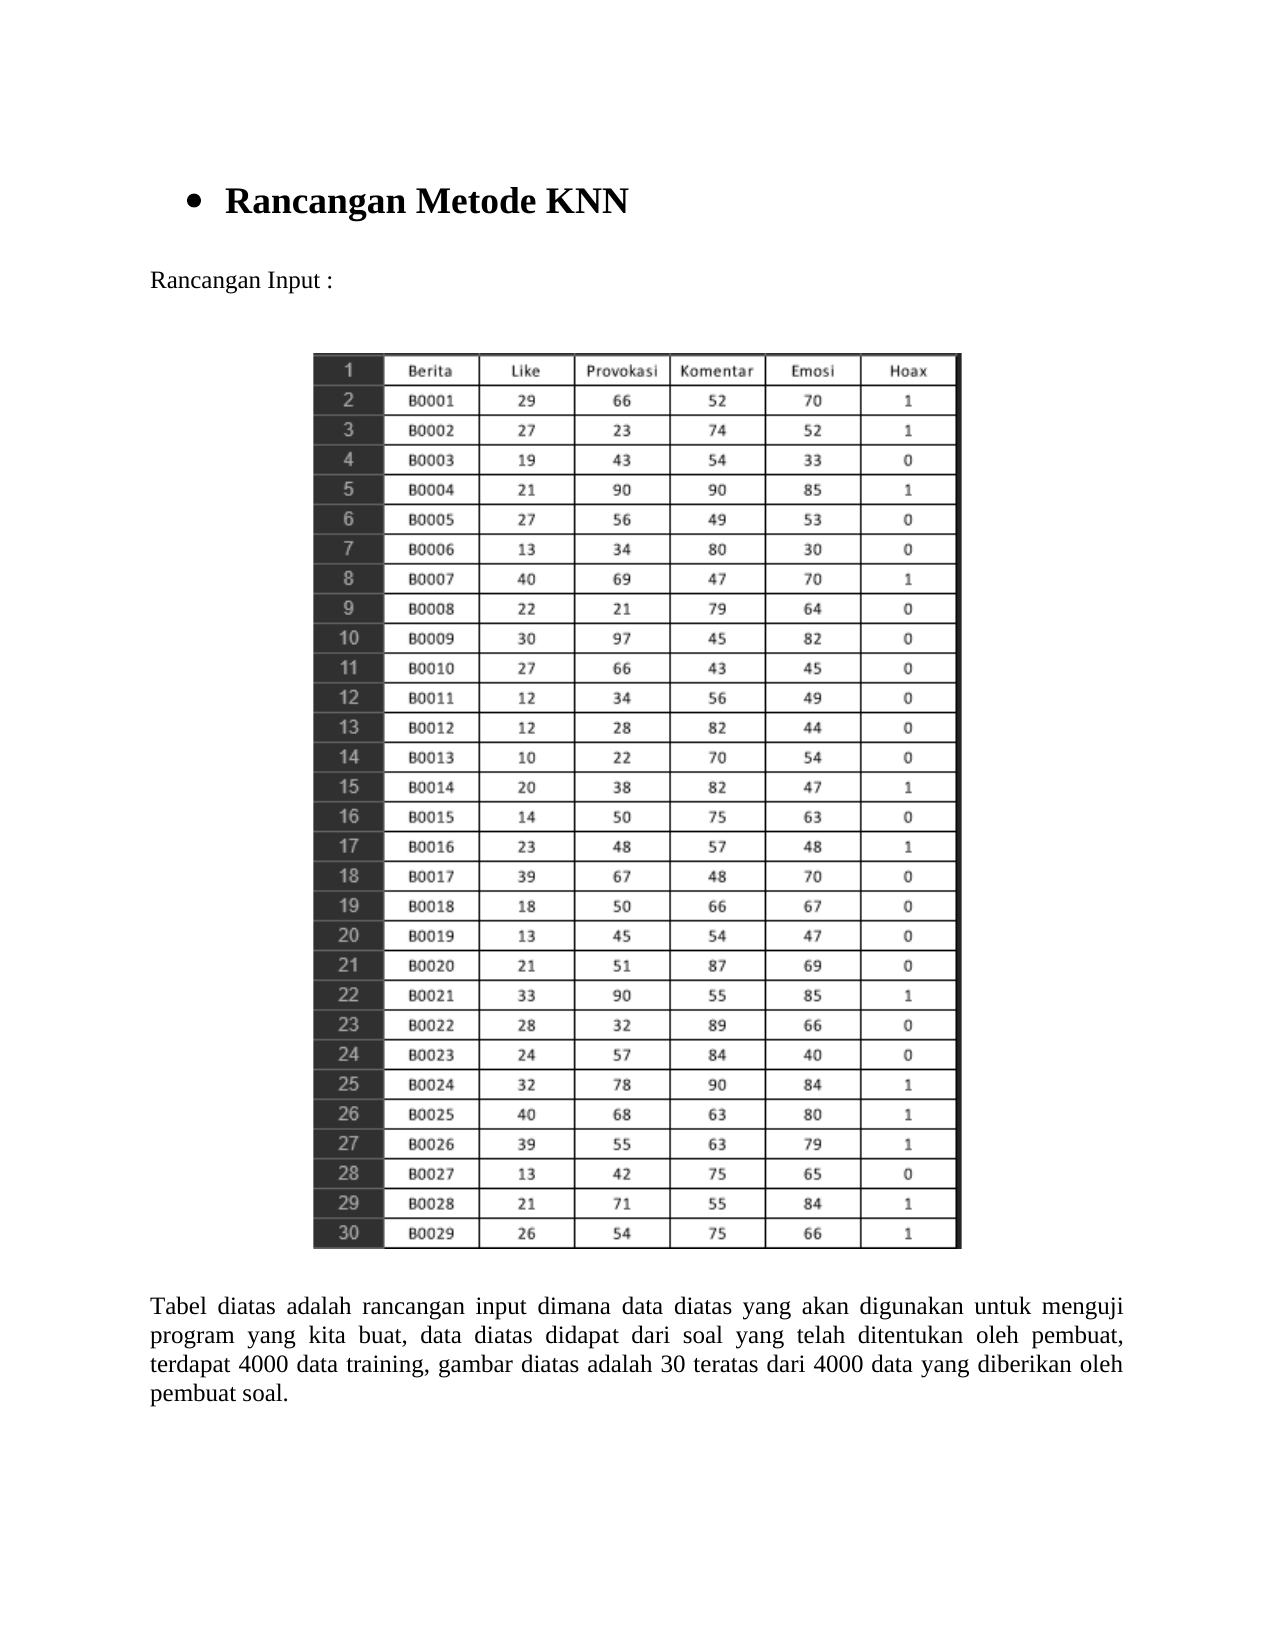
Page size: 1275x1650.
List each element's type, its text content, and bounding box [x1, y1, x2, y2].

picture [313, 353, 962, 1249]
text Rancangan Input : [150, 265, 1125, 294]
text Tabel diatas adalah rancangan input dimana data diatas yang akan digunakan untuk menguji program yang kita buat, data diatas didapat dari soal yang telah ditentukan oleh pembuat, terdapat 4000 data training, gambar diatas adalah 30 teratas dari 4000 data yang diberikan oleh pembuat soal. [150, 1291, 1125, 1406]
list Rancangan Metode KNN [187, 179, 1125, 222]
